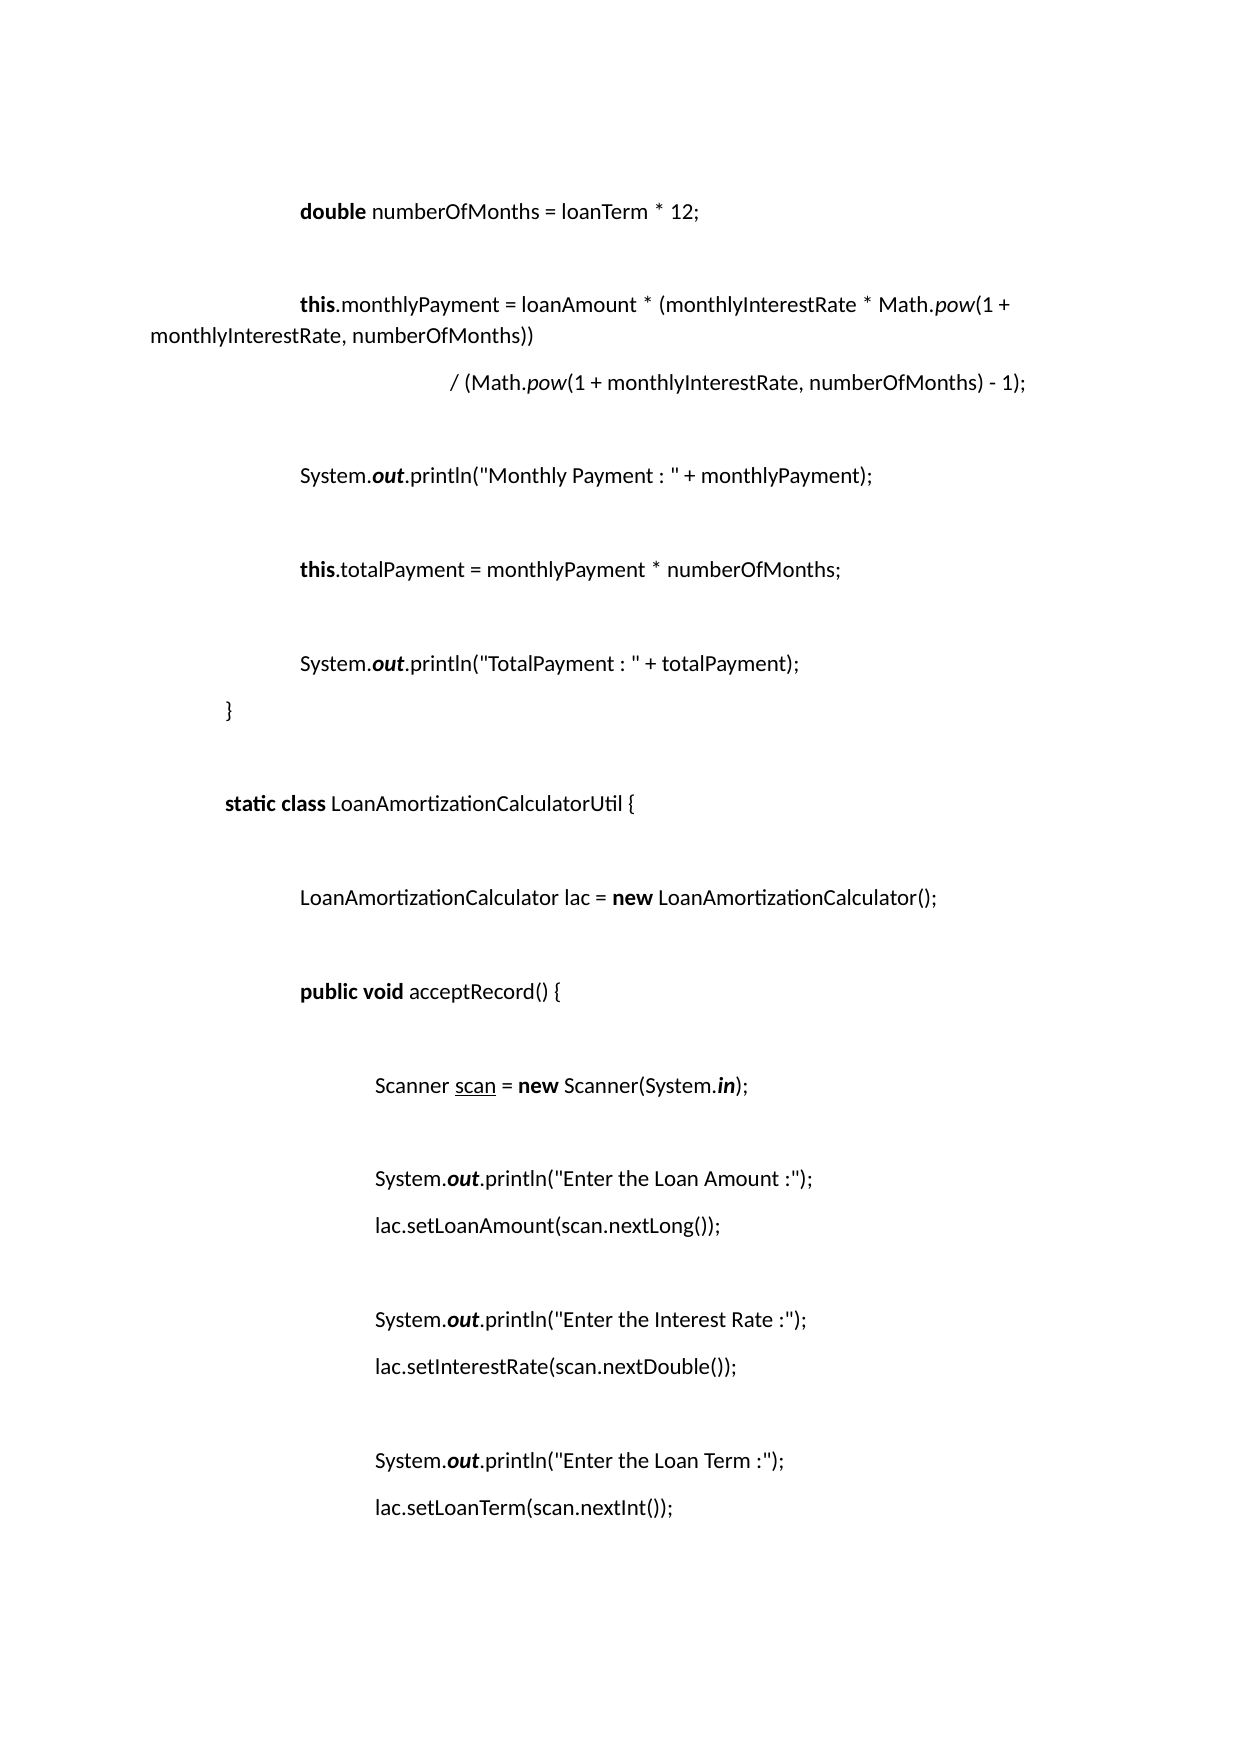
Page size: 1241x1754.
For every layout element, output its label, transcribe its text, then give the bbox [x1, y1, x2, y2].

text lac.setInterestRate(scan.nextDouble()); [150, 1352, 1090, 1380]
text System.out.println("Enter the Interest Rate :"); [150, 1305, 1090, 1333]
text this.totalPayment = monthlyPayment * numberOfMonths; [150, 555, 1090, 583]
text double numberOfMonths = loanTerm * 12; [150, 197, 1090, 225]
text lac.setLoanTerm(scan.nextInt()); [150, 1493, 1090, 1521]
text System.out.println("TotalPayment : " + totalPayment); [150, 649, 1090, 677]
text public void acceptRecord() { [150, 977, 1090, 1005]
text this.monthlyPayment = loanAmount * (monthlyInterestRate * Math.pow(1 + monthlyInterestRate, numberOfMonths)) [150, 291, 1090, 349]
text System.out.println("Monthly Payment : " + monthlyPayment); [150, 461, 1090, 489]
text lac.setLoanAmount(scan.nextLong()); [150, 1211, 1090, 1239]
text System.out.println("Enter the Loan Amount :"); [150, 1164, 1090, 1193]
text / (Math.pow(1 + monthlyInterestRate, numberOfMonths) - 1); [150, 368, 1090, 396]
text Scanner scan = new Scanner(System.in); [150, 1071, 1090, 1099]
text LoanAmortizationCalculator lac = new LoanAmortizationCalculator(); [150, 883, 1090, 911]
text static class LoanAmortizationCalculatorUtil { [150, 789, 1090, 818]
text System.out.println("Enter the Loan Term :"); [150, 1446, 1090, 1474]
text } [150, 696, 1090, 724]
